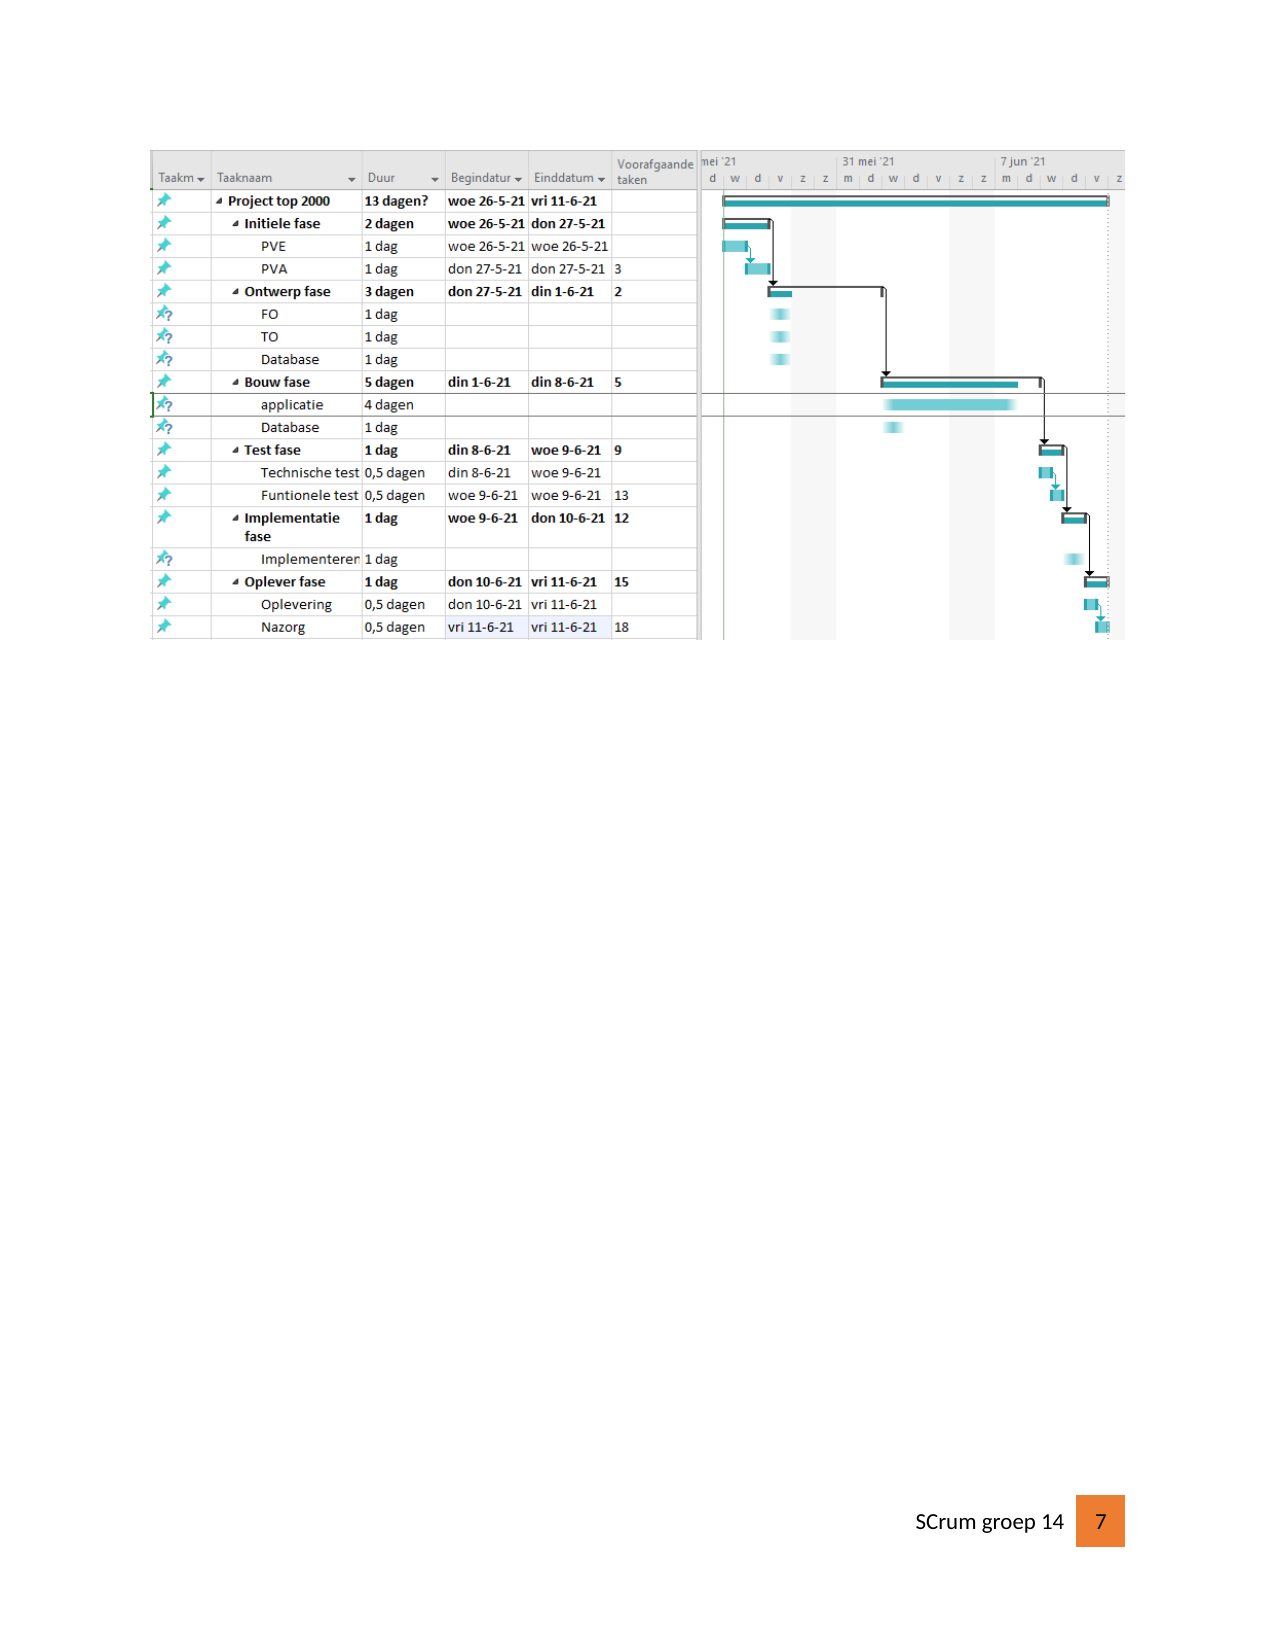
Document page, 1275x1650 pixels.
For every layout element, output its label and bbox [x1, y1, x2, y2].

picture [150, 150, 1125, 640]
